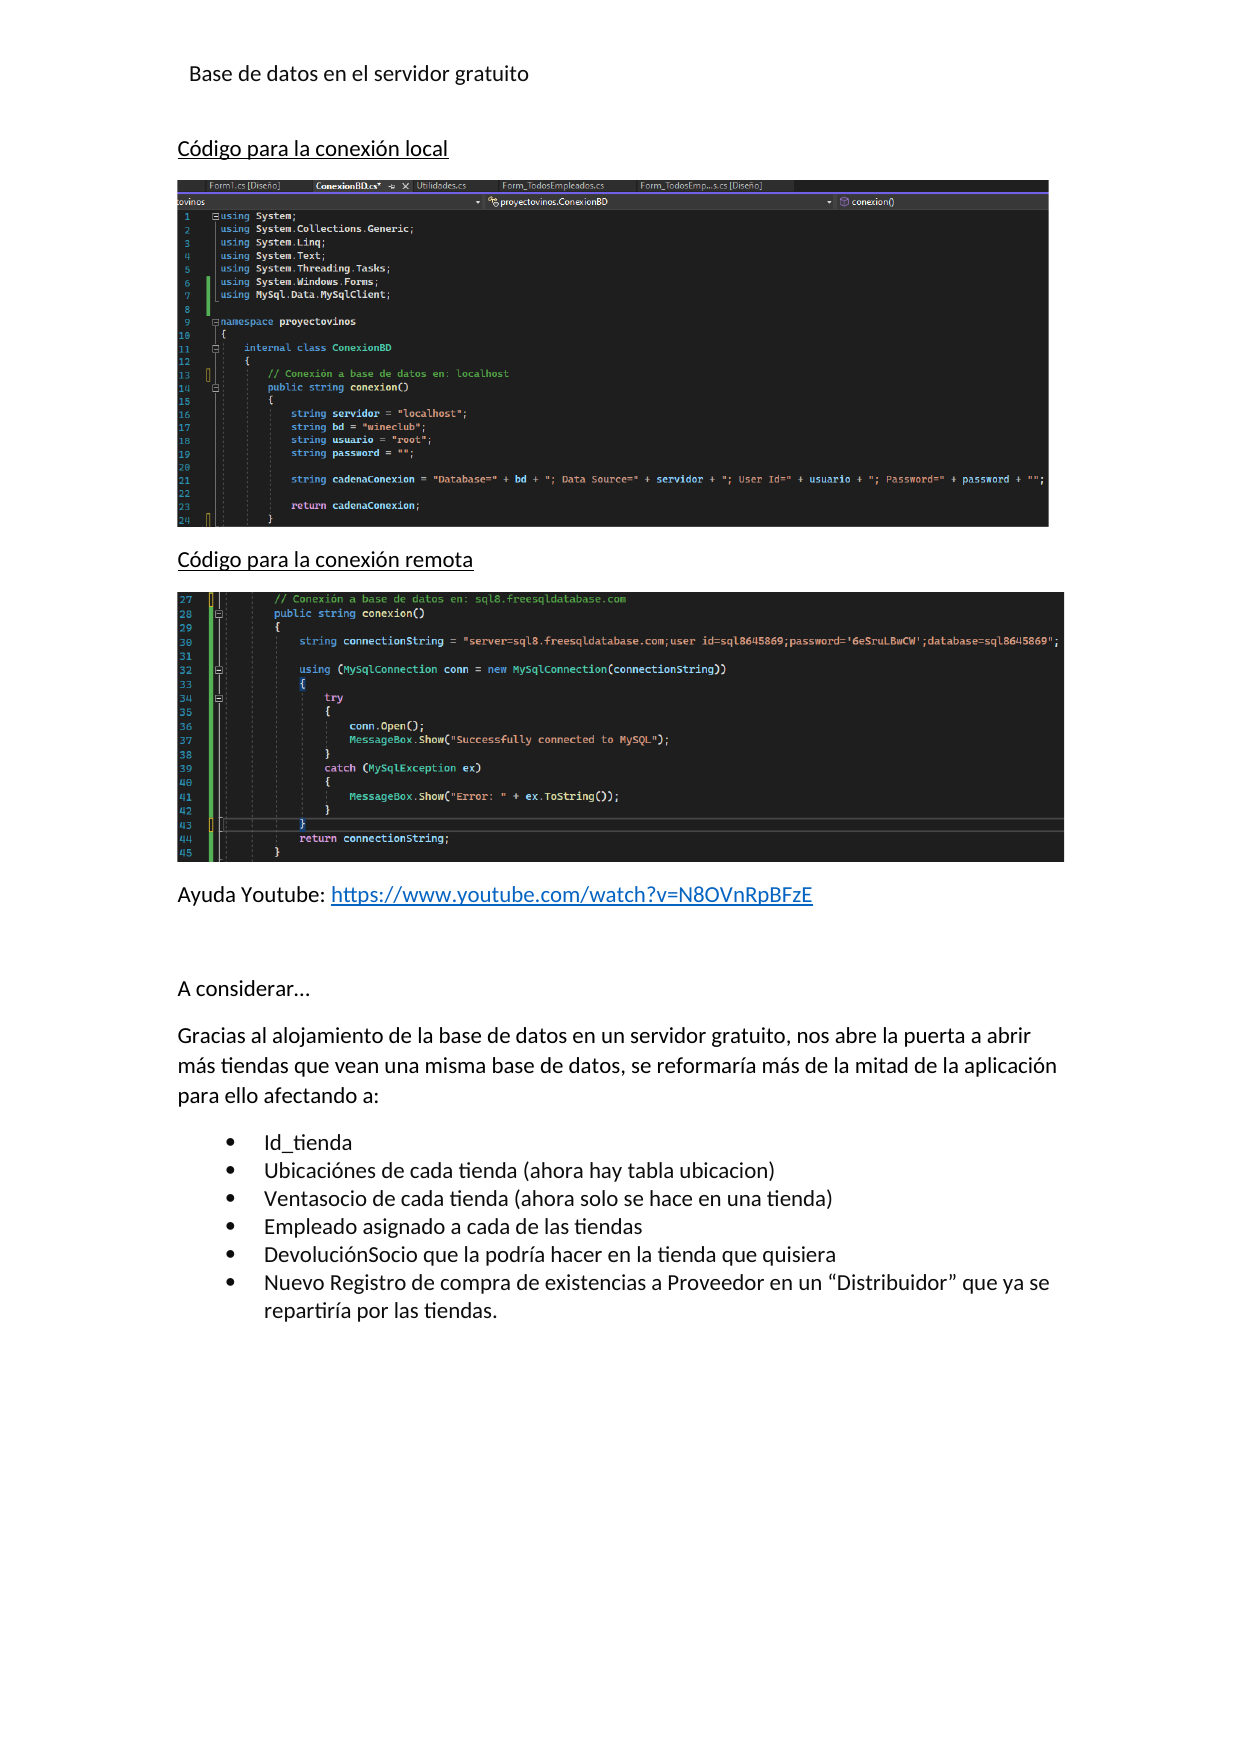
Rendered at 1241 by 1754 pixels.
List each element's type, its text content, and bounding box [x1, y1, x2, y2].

text Gracias al alojamiento de la base de datos en un servidor gratuito, nos abre la puerta a abrir más tiendas que vean una misma base de datos, se reformaría más de la mitad de la aplicación para ello afectando a: [177, 1021, 1063, 1109]
list Empleado asignado a cada de las tiendas [226, 1212, 1063, 1240]
picture [177, 180, 1049, 527]
list Ubicaciónes de cada tienda (ahora hay tabla ubicacion) [226, 1156, 1063, 1184]
text A considerar… [177, 974, 1063, 1002]
list DevoluciónSocio que la podría hacer en la tienda que quisiera [226, 1240, 1063, 1268]
list Ventasocio de cada tienda (ahora solo se hace en una tienda) [226, 1184, 1063, 1212]
picture [177, 592, 1065, 862]
text Código para la conexión local [177, 134, 1063, 162]
list Id_tienda [226, 1128, 1063, 1156]
text Código para la conexión remota [177, 546, 1063, 574]
text Base de datos en el servidor gratuito [189, 59, 1063, 87]
text Ayuda Youtube: https://www.youtube.com/watch?v=N8OVnRpBFzE [177, 880, 1063, 908]
list Nuevo Registro de compra de existencias a Proveedor en un “Distribuidor” que ya se repartiría por las tiendas. [226, 1268, 1063, 1324]
